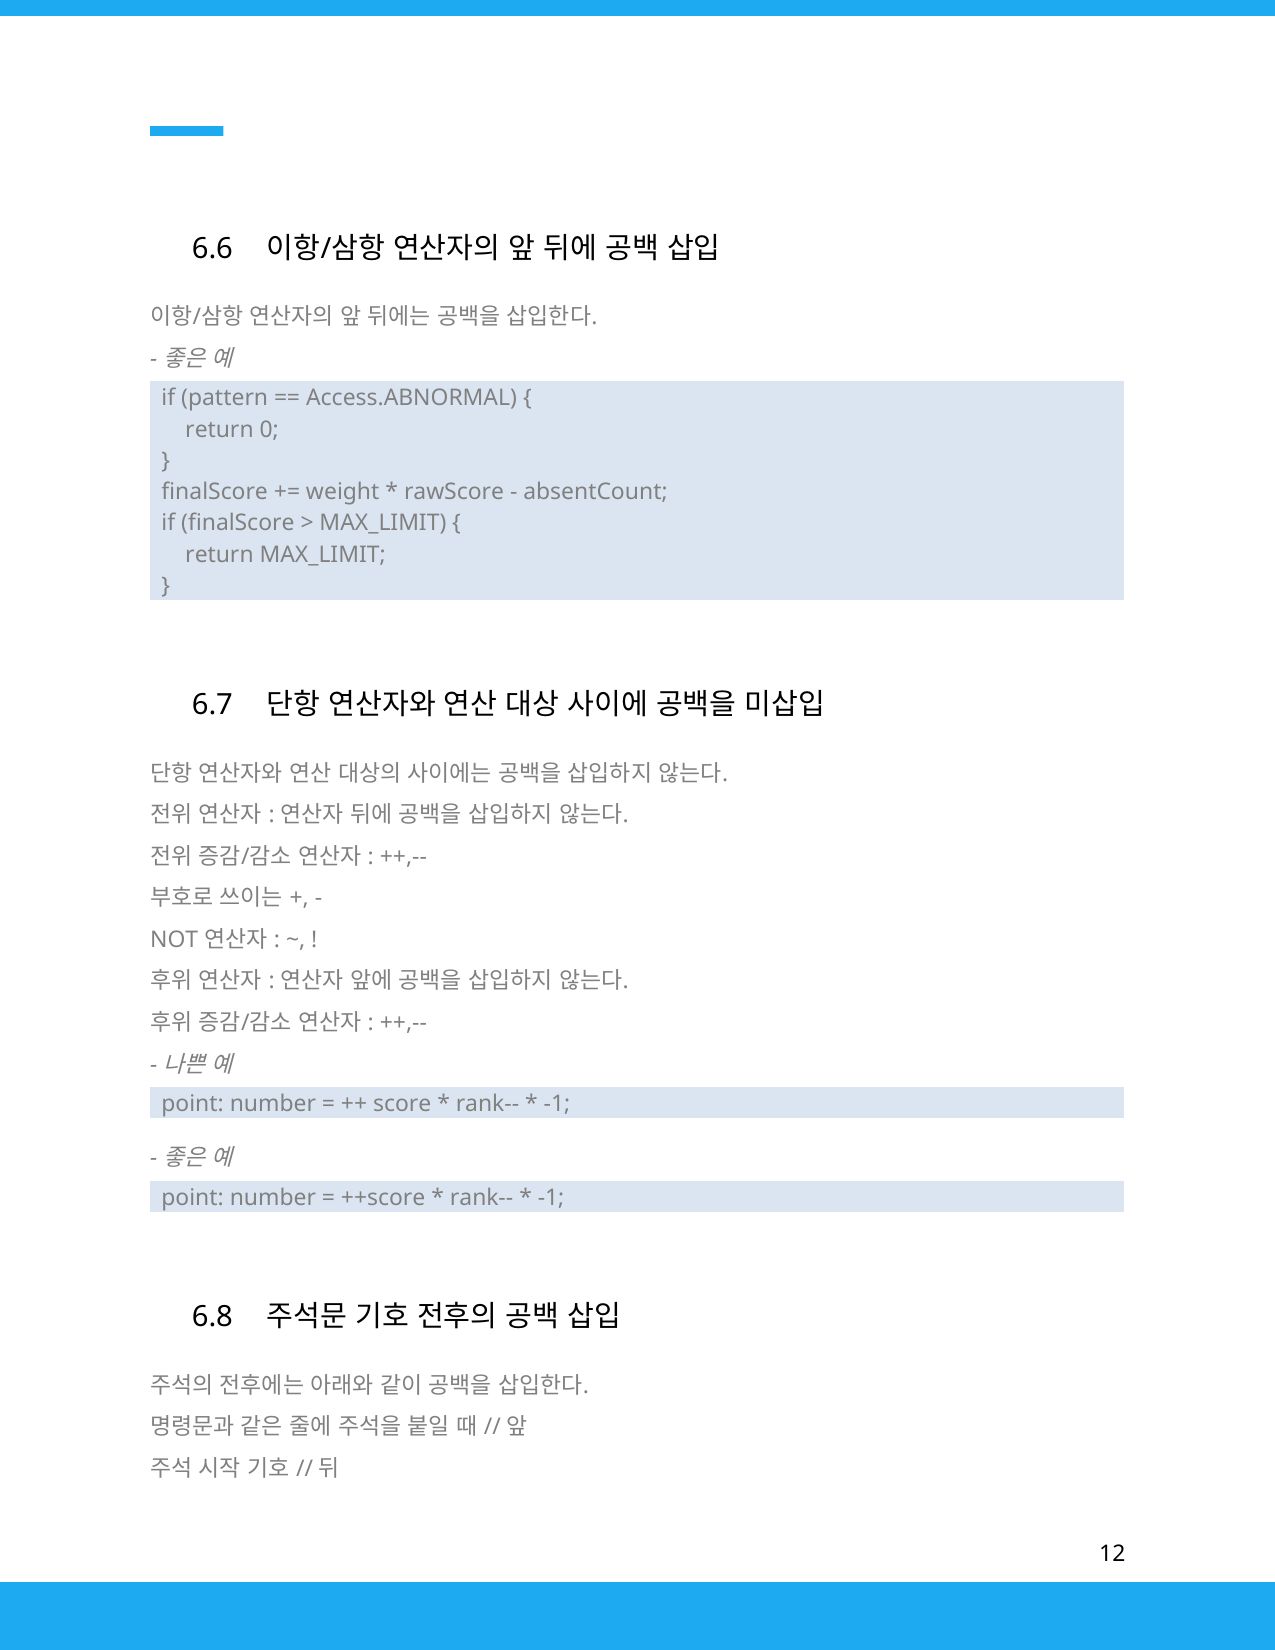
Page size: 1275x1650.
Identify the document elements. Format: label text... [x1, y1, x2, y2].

picture [0, 0, 1275, 16]
text - 좋은 예 [150, 1139, 1125, 1172]
subtitle 단항 연산자와 연산 대상 사이에 공백을 미삽입 [192, 681, 1125, 723]
text 주석의 전후에는 아래와 같이 공백을 삽입한다. 명령문과 같은 줄에 주석을 붙일 때 // 앞 주석 시작 기호 // 뒤 주석 시작 기호 /* 뒤 블록 주석을 한 줄로 작성시 종료 기호 */ 앞 - 좋은 예 [150, 1367, 1125, 1483]
text 단항 연산자와 연산 대상의 사이에는 공백을 삽입하지 않는다. 전위 연산자 : 연산자 뒤에 공백을 삽입하지 않는다. 전위 증감/감소 연산자 : ++,-- 부호로 쓰이는 +, - NOT 연산자 : ~, ! 후위 연산자 : 연산자 앞에 공백을 삽입하지 않는다. 후위 증감/감소 연산자 : ++,-- - 나쁜 예 [150, 754, 1125, 1079]
picture [150, 126, 224, 136]
subtitle 주석문 기호 전후의 공백 삽입 [192, 1293, 1125, 1335]
text 이항/삼항 연산자의 앞 뒤에는 공백을 삽입한다. - 좋은 예 [150, 298, 1125, 373]
picture [0, 1582, 1275, 1650]
table_header point: number = ++score * rank-- * -1; [150, 1181, 1124, 1212]
subtitle 이항/삼항 연산자의 앞 뒤에 공백 삽입 [192, 224, 1125, 267]
table_header point: number = ++ score * rank-- * -1; [150, 1087, 1124, 1118]
table_header if (pattern == Access.ABNORMAL) { return 0; } finalScore += weight * rawScore - absentCount; if (finalScore > MAX_LIMIT) { return MAX_LIMIT; } [150, 381, 1124, 600]
